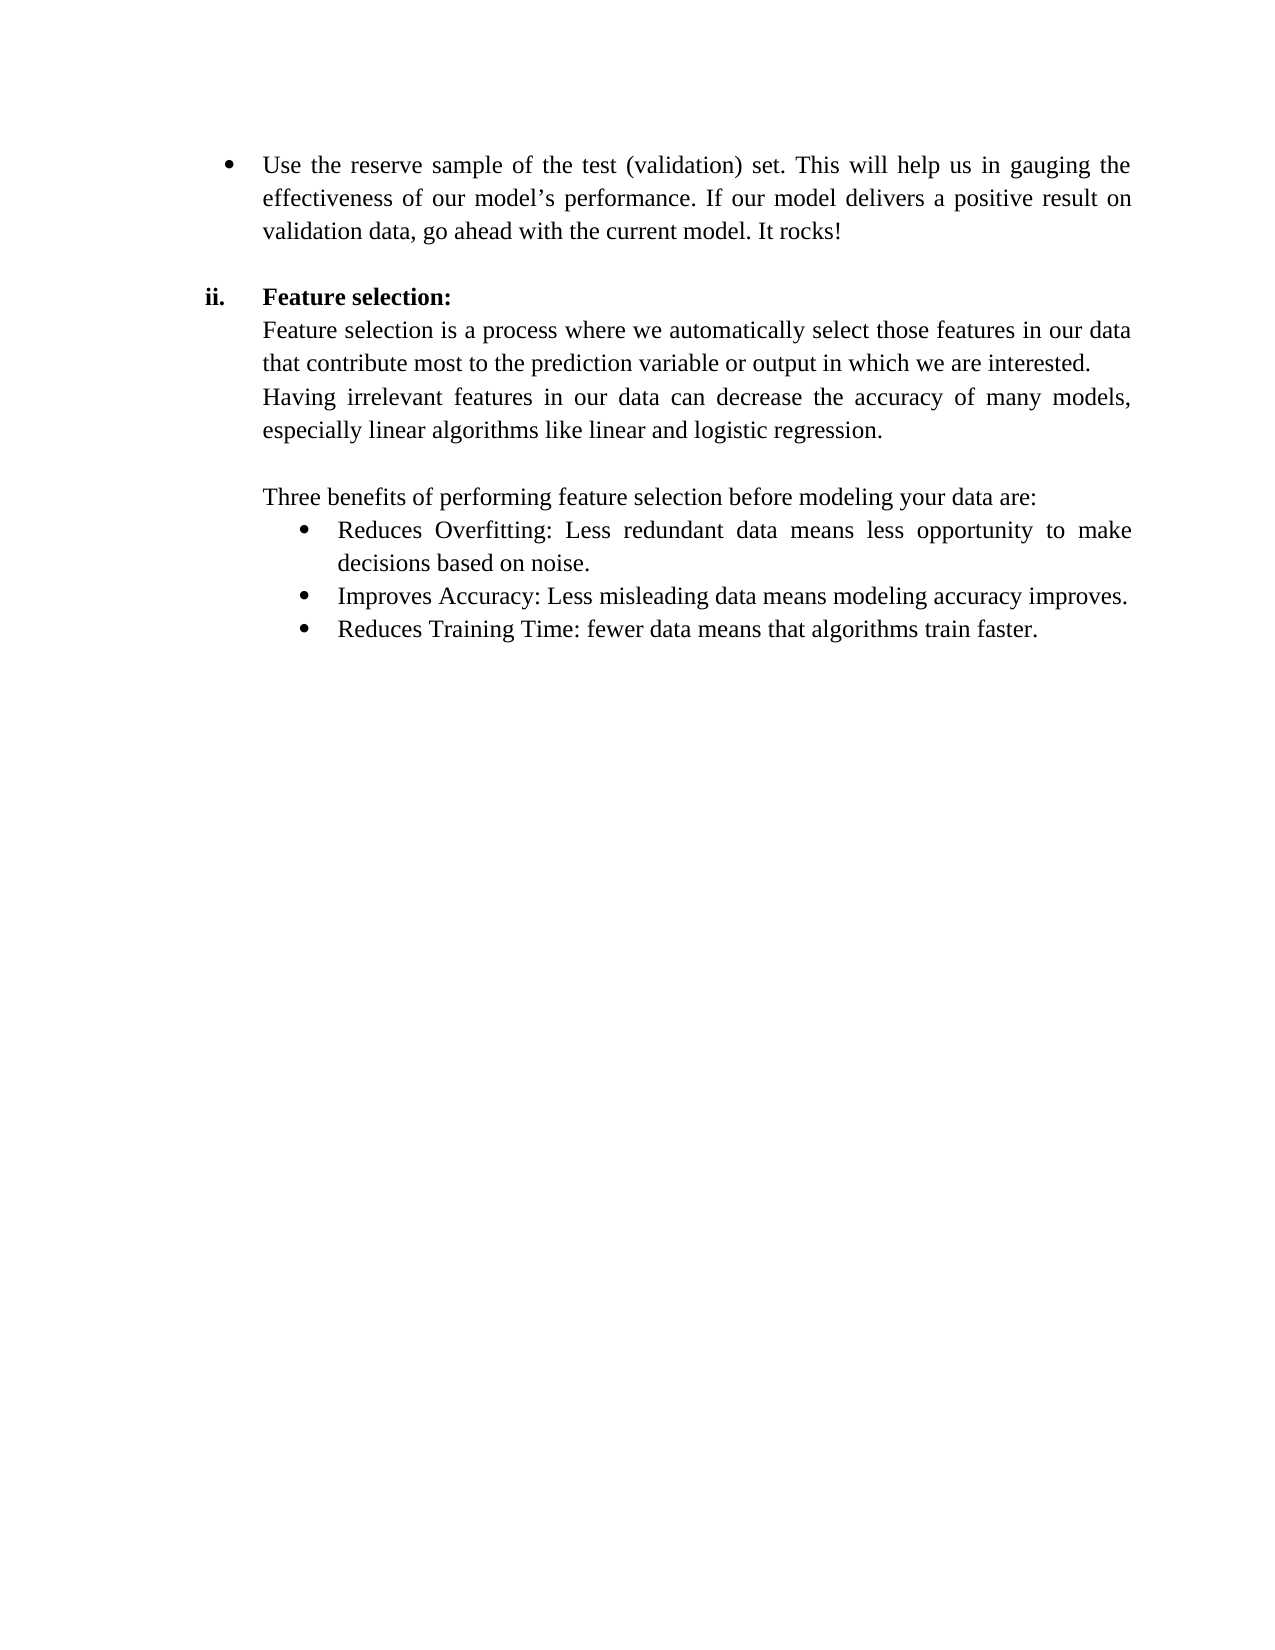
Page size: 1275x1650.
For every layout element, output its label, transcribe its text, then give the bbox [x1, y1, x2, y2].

text Feature selection is a process where we automatically select those features in our data that contribute most to the prediction variable or output in which we are interested. [262, 316, 1132, 377]
list Feature selection: [225, 282, 1132, 311]
list Improves Accuracy: Less misleading data means modeling accuracy improves. [300, 581, 1132, 610]
list Reduces Training Time: fewer data means that algorithms train faster. [300, 614, 1132, 643]
list Use the reserve sample of the test (validation) set. This will help us in gauging the effectiveness of our model’s performance. If our model delivers a positive result on validation data, go ahead with the current model. It rocks! [225, 150, 1132, 245]
text Three benefits of performing feature selection before modeling your data are: [262, 482, 1132, 511]
list Reduces Overfitting: Less redundant data means less opportunity to make decisions based on noise. [300, 515, 1132, 577]
text Having irrelevant features in our data can decrease the accuracy of many models, especially linear algorithms like linear and logistic regression. [262, 382, 1132, 444]
